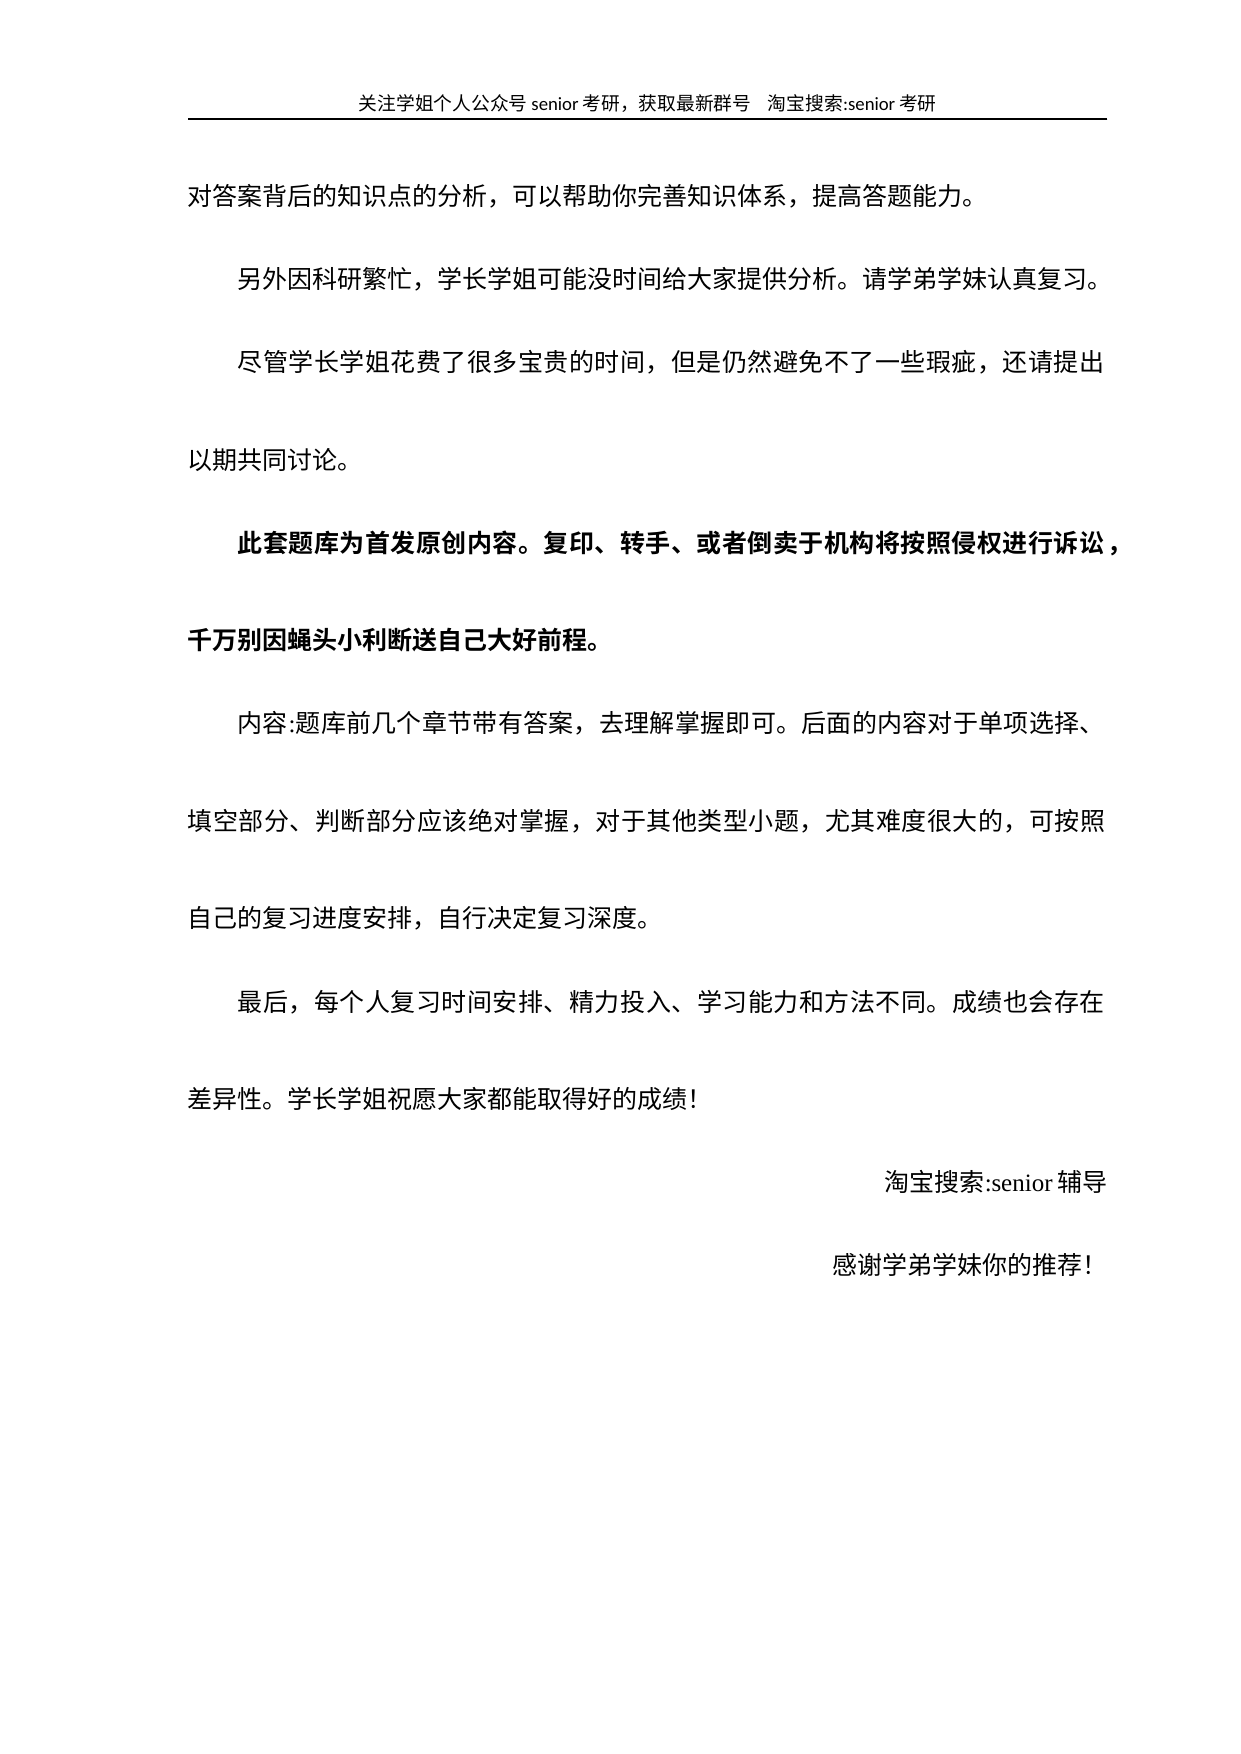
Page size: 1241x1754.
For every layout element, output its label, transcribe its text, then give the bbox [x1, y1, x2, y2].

text 最后，每个人复习时间安排、精力投入、学习能力和方法不同。成绩也会存在差异性。学长学姐祝愿大家都能取得好的成绩！ [187, 968, 1107, 1130]
text 感谢学弟学妹你的推荐！ [187, 1231, 1107, 1296]
text 另外因科研繁忙，学长学姐可能没时间给大家提供分析。请学弟学妹认真复习。 [187, 245, 1107, 310]
text 内容:题库前几个章节带有答案，去理解掌握即可。后面的内容对于单项选择、填空部分、判断部分应该绝对掌握，对于其他类型小题，尤其难度很大的，可按照自己的复习进度安排，自行决定复习深度。 [187, 689, 1107, 949]
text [187, 162, 1107, 227]
text 尽管学长学姐花费了很多宝贵的时间，但是仍然避免不了一些瑕疵，还请提出以期共同讨论。 [187, 328, 1107, 491]
text 淘宝搜索:senior辅导 [187, 1148, 1107, 1213]
text 此套题库为首发原创内容。复印、转手、或者倒卖于机构将按照侵权进行诉讼，千万别因蝇头小利断送自己大好前程。 [187, 509, 1107, 671]
